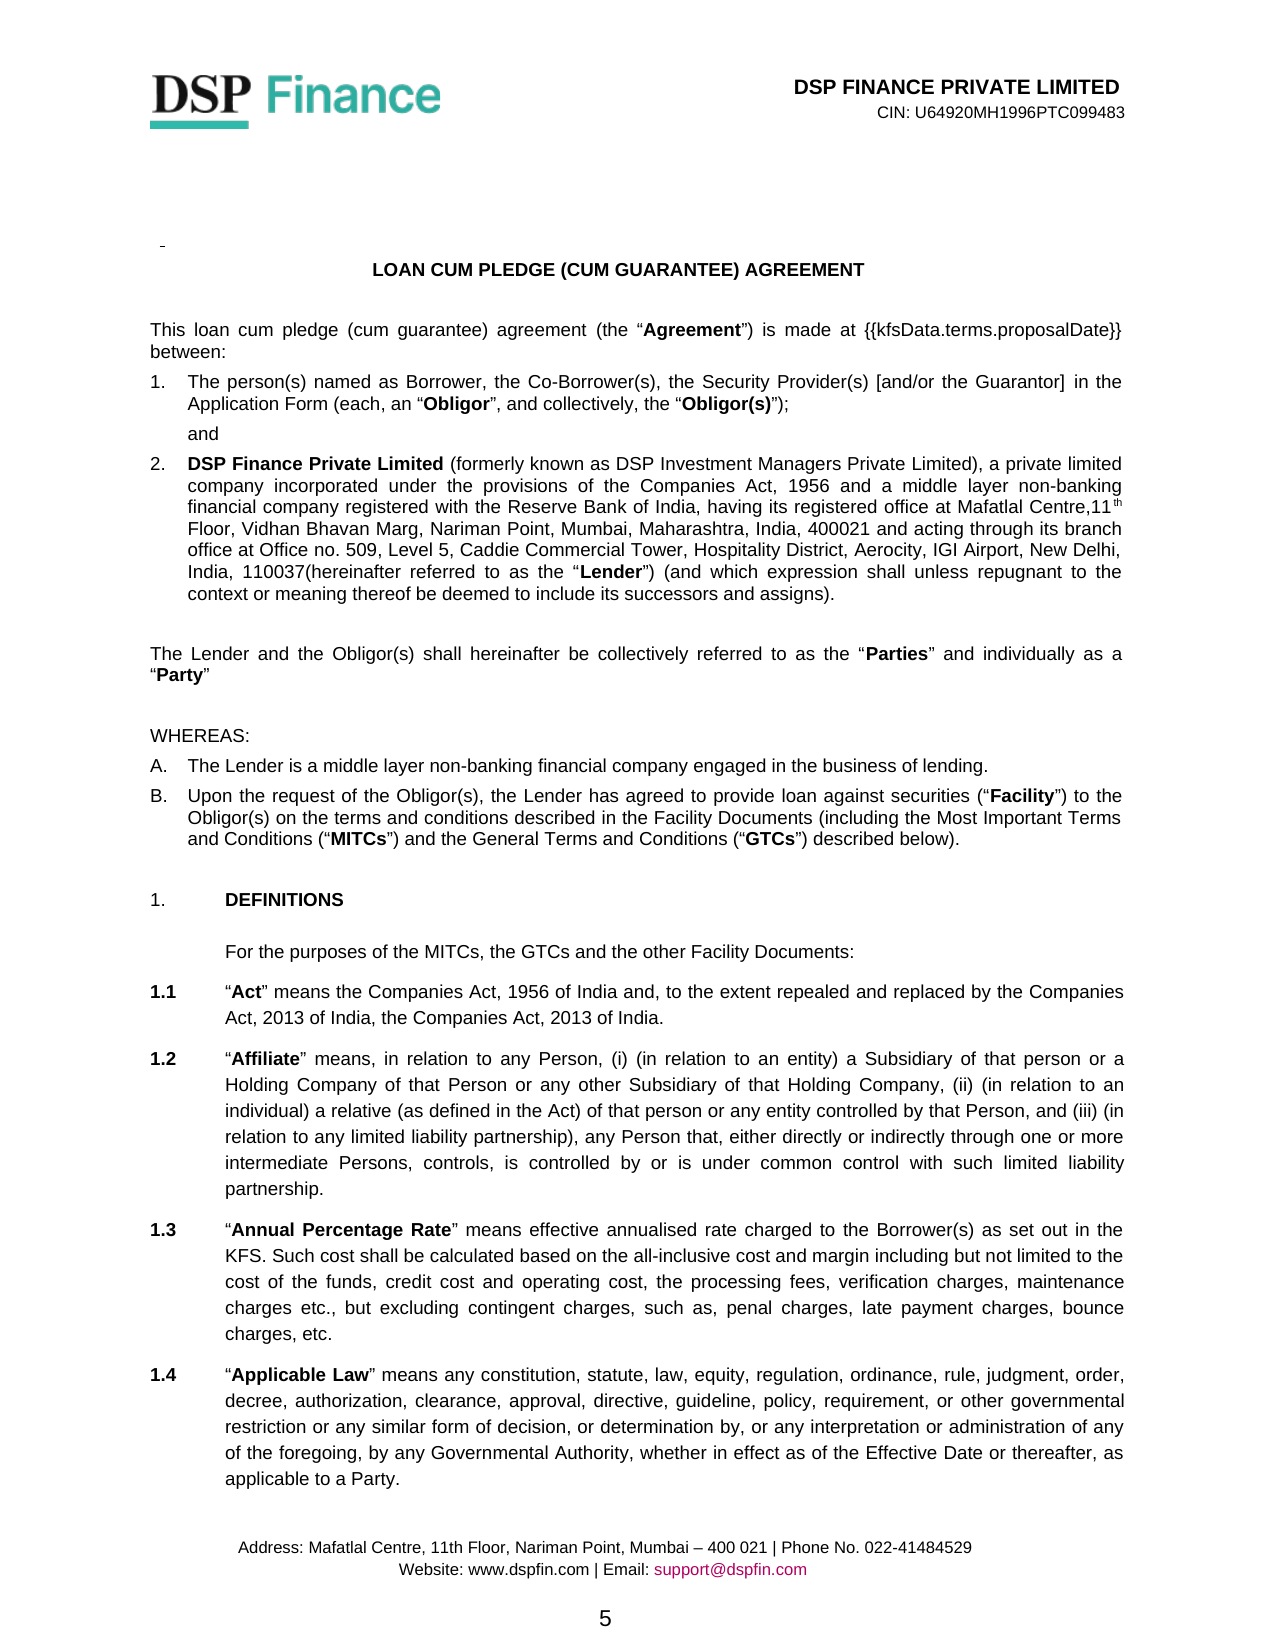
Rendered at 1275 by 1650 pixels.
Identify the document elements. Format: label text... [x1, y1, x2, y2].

text This loan cum pledge (cum guarantee) agreement (the “Agreement”) is made at {{kfsData.terms.proposalDate}} between: [150, 319, 1122, 362]
text For the purposes of the MITCs, the GTCs and the other Facility Documents: [221, 940, 1125, 962]
text The Lender and the Obligor(s) shall hereinafter be collectively referred to as the “Parties” and individually as a “Party” [150, 643, 1122, 686]
text WHEREAS: [150, 725, 954, 746]
picture [150, 75, 441, 129]
list “Act” means the Companies Act, 1956 of India and, to the extent repealed and replaced by the Companies Act, 2013 of India, the Companies Act, 2013 of India. [150, 981, 1125, 1029]
list Upon the request of the Obligor(s), the Lender has agreed to provide loan against securities (“Facility”) to the Obligor(s) on the terms and conditions described in the Facility Documents (including the Most Important Terms and Conditions (“MITCs”) and the General Terms and Conditions (“GTCs”) described below). [150, 785, 1122, 850]
text 1. DEFINITIONS [150, 889, 954, 910]
list “Applicable Law” means any constitution, statute, law, equity, regulation, ordinance, rule, judgment, order, decree, authorization, clearance, approval, directive, guideline, policy, requirement, or other governmental restriction or any similar form of decision, or determination by, or any interpretation or administration of any of the foregoing, by any Governmental Authority, whether in effect as of the Effective Date or thereafter, as applicable to a Party. [150, 1363, 1125, 1489]
list “Affiliate” means, in relation to any Person, (i) (in relation to an entity) a Subsidiary of that person or a Holding Company of that Person or any other Subsidiary of that Holding Company, (ii) (in relation to an individual) a relative (as defined in the Act) of that person or any entity controlled by that Person, and (iii) (in relation to any limited liability partnership), any Person that, either directly or indirectly through one or more intermediate Persons, controls, is controlled by or is under common control with such limited liability partnership. [150, 1048, 1125, 1199]
list The person(s) named as Borrower, the Co-Borrower(s), the Security Provider(s) [and/or the Guarantor] in the Application Form (each, an “Obligor”, and collectively, the “Obligor(s)”); [150, 371, 1122, 414]
text and [187, 423, 1122, 444]
list “Annual Percentage Rate” means effective annualised rate charged to the Borrower(s) as set out in the KFS. Such cost shall be calculated based on the all-inclusive cost and margin including but not limited to the cost of the funds, credit cost and operating cost, the processing fees, verification charges, maintenance charges etc., but excluding contingent charges, such as, penal charges, late payment charges, bounce charges, etc. [150, 1218, 1125, 1344]
list The Lender is a middle layer non-banking financial company engaged in the business of lending. [150, 755, 1122, 776]
text LOAN CUM PLEDGE (CUM GUARANTEE) AGREEMENT [253, 259, 954, 280]
list DSP Finance Private Limited (formerly known as DSP Investment Managers Private Limited), a private limited company incorporated under the provisions of the Companies Act, 1956 and a middle layer non-banking financial company registered with the Reserve Bank of India, having its registered office at Mafatlal Centre,11th Floor, Vidhan Bhavan Marg, Nariman Point, Mumbai, Maharashtra, India, 400021 and acting through its branch office at Office no. 509, Level 5, Caddie Commercial Tower, Hospitality District, Aerocity, IGI Airport, New Delhi, India, 110037(hereinafter referred to as the “Lender”) (and which expression shall unless repugnant to the context or meaning thereof be deemed to include its successors and assigns). [150, 453, 1122, 604]
